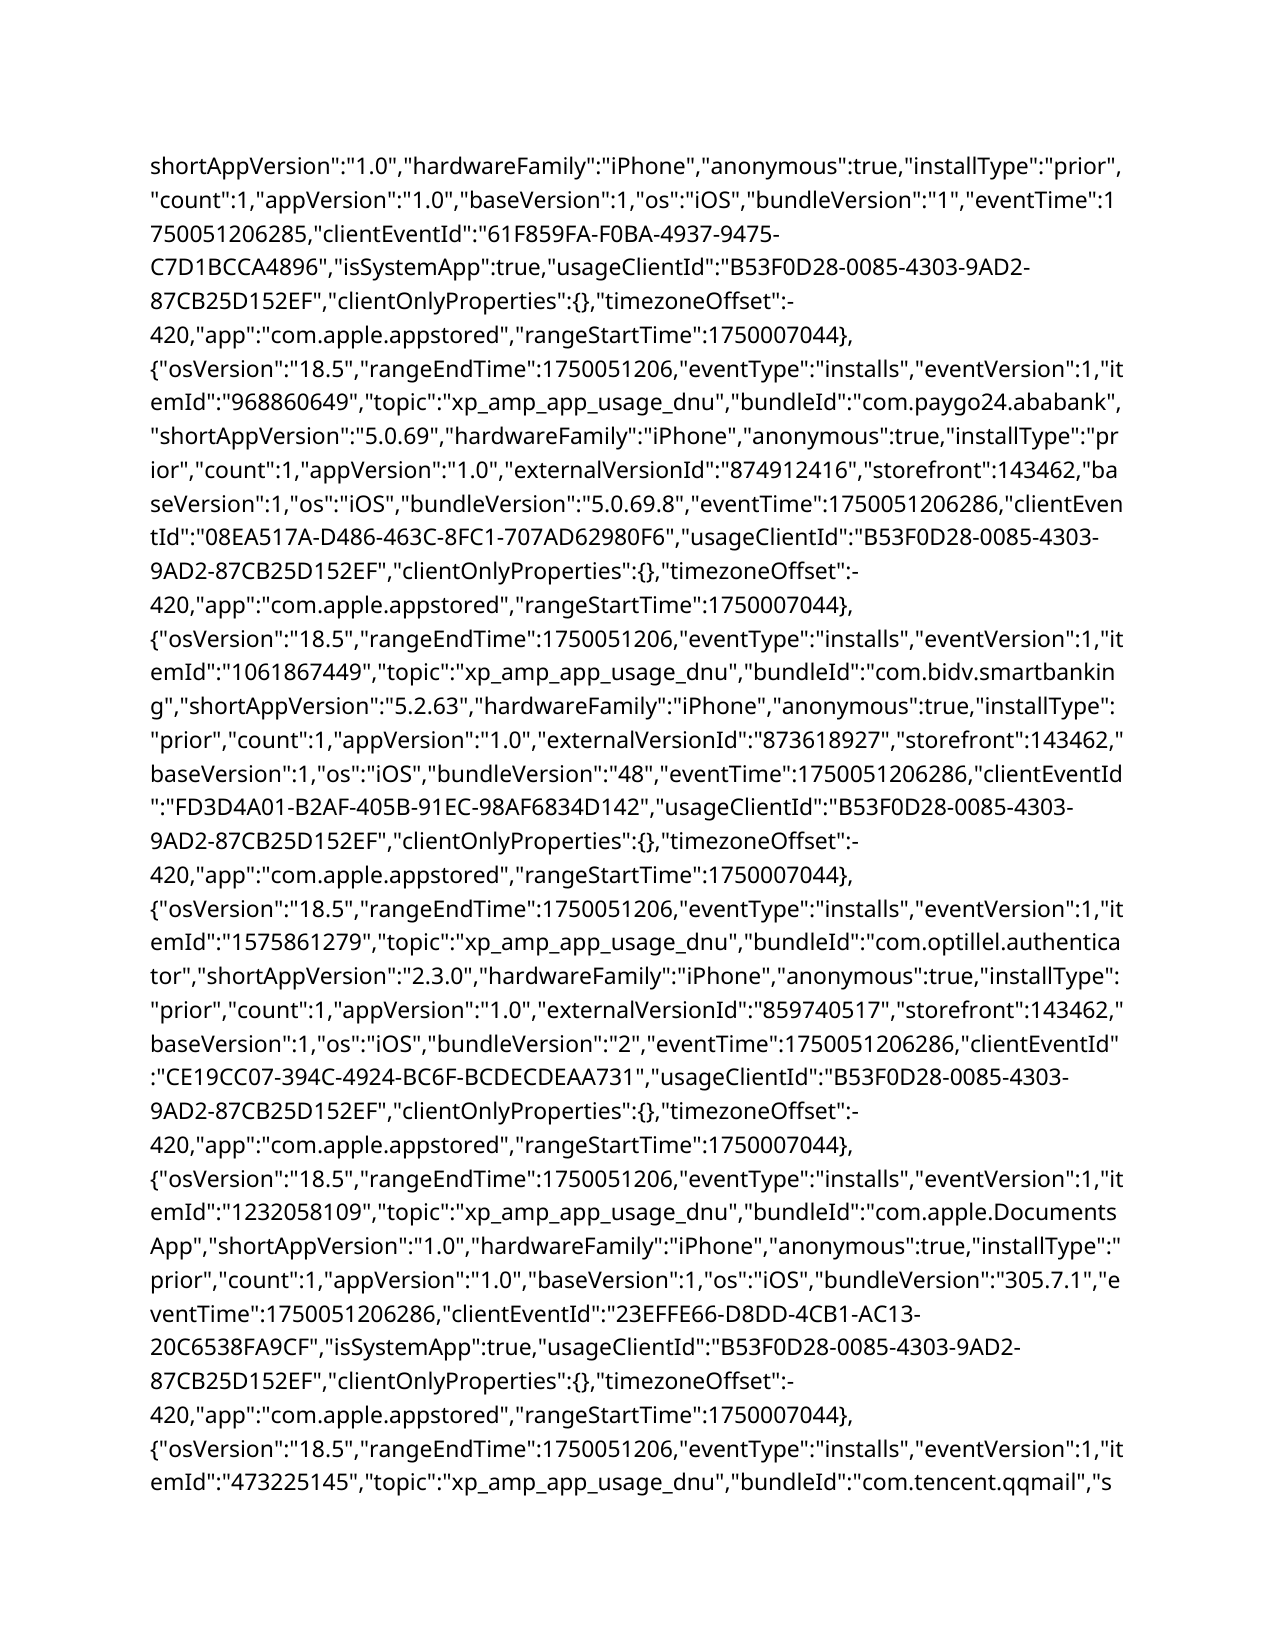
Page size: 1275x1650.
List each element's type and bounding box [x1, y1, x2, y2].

text [150, 150, 1125, 1497]
